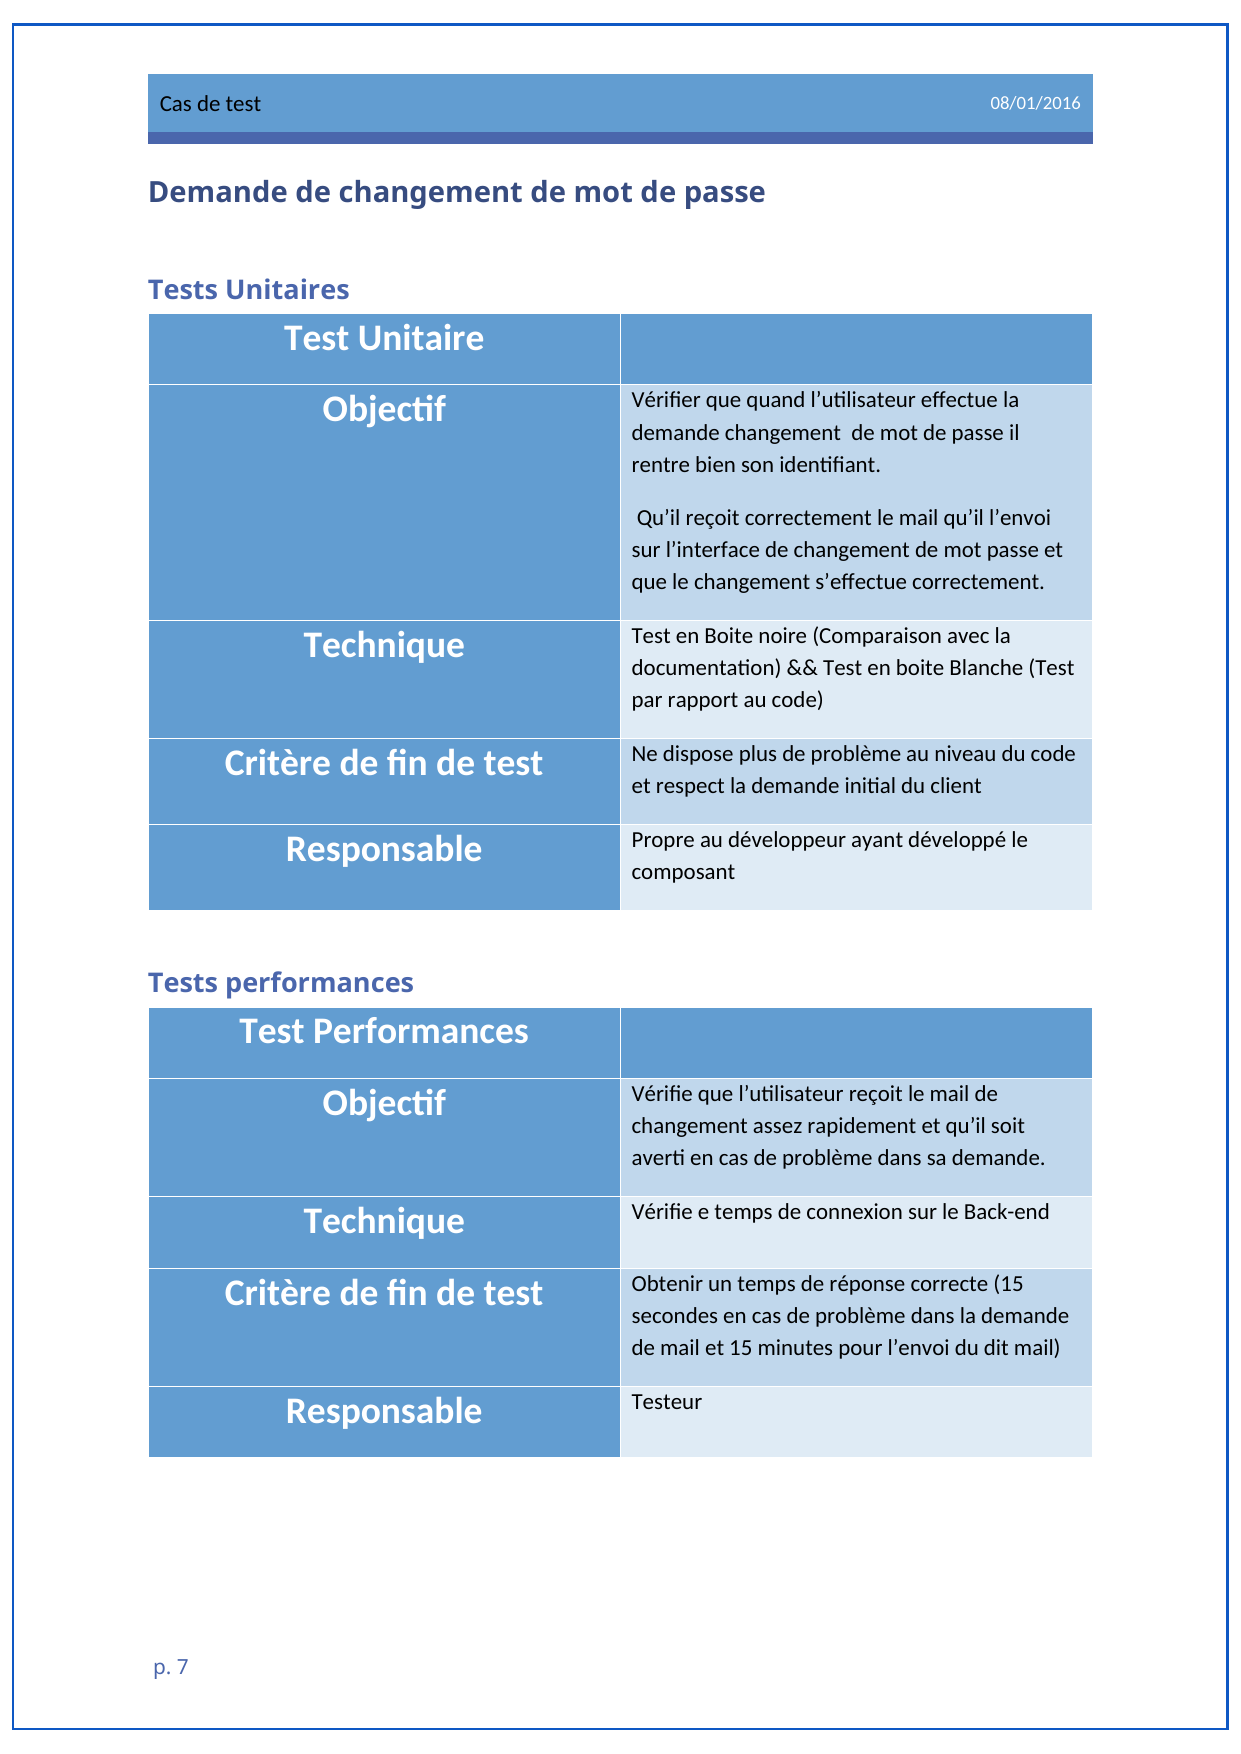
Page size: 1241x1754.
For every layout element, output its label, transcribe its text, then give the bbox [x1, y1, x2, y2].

table_cell Critère de fin de test [149, 739, 620, 824]
table_cell Responsable [149, 825, 620, 910]
subtitle Tests Unitaires [148, 270, 1093, 307]
table_cell Ne dispose plus de problème au niveau du code et respect la demande initial du client [621, 739, 1092, 824]
table_cell Propre au développeur ayant développé le composant [621, 825, 1092, 910]
table_header Test Unitaire [149, 314, 620, 384]
table_cell Vérifie que l’utilisateur reçoit le mail de changement assez rapidement et qu’il soit averti en cas de problème dans sa demande. [621, 1079, 1092, 1196]
table_cell Vérifier que quand l’utilisateur effectue la demande changement de mot de passe il rentre bien son identifiant. Qu’il reçoit correctement le mail qu’il l’envoi sur l’interface de changement de mot passe et que le changement s’effectue correctement. [621, 385, 1092, 620]
table_header [621, 314, 1092, 384]
table_cell Obtenir un temps de réponse correcte (15 secondes en cas de problème dans la demande de mail et 15 minutes pour l’envoi du dit mail) [621, 1269, 1092, 1386]
table_cell Responsable [149, 1387, 620, 1457]
table_cell Objectif [149, 1079, 620, 1196]
table_cell Test en Boite noire (Comparaison avec la documentation) && Test en boite Blanche (Test par rapport au code) [621, 621, 1092, 738]
table_header Test Performances [149, 1008, 620, 1078]
table_cell Critère de fin de test [149, 1269, 620, 1386]
table_cell Technique [149, 621, 620, 738]
subtitle Demande de changement de mot de passe [148, 172, 1093, 211]
table_cell Testeur [621, 1387, 1092, 1457]
table_cell Technique [149, 1197, 620, 1268]
table_header [621, 1008, 1092, 1078]
subtitle Tests performances [148, 964, 1093, 1001]
table_cell Vérifie e temps de connexion sur le Back-end [621, 1197, 1092, 1268]
table_cell Objectif [149, 385, 620, 620]
